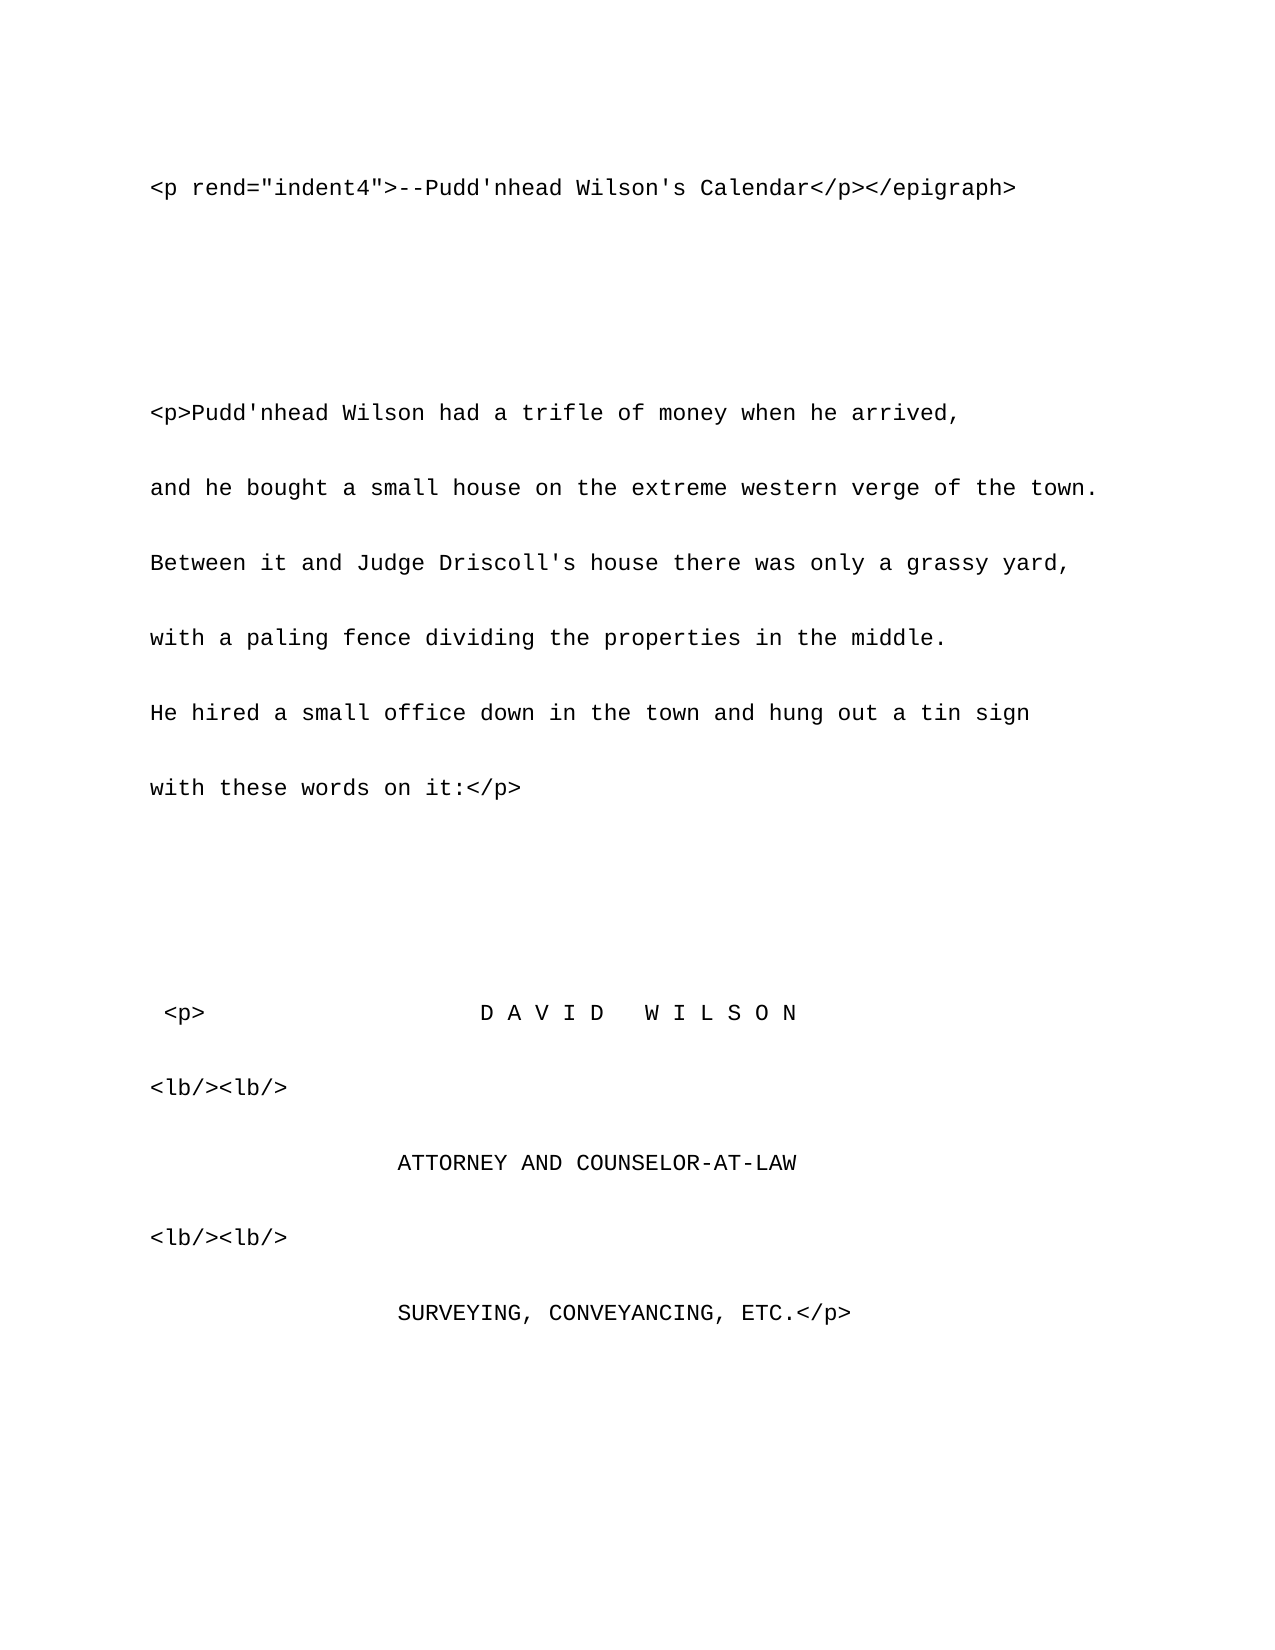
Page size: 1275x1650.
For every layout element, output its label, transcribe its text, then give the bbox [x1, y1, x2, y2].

text SURVEYING, CONVEYANCING, ETC.</p> [150, 1300, 1125, 1325]
text <p rend="indent4">--Pudd'nhead Wilson's Calendar</p></epigraph> [150, 175, 1125, 200]
text <p>Pudd'nhead Wilson had a trifle of money when he arrived, [150, 400, 1125, 425]
text with these words on it:</p> [150, 775, 1125, 800]
text <p> D A V I D W I L S O N [150, 1000, 1125, 1025]
text <lb/><lb/> [150, 1075, 1125, 1100]
text He hired a small office down in the town and hung out a tin sign [150, 700, 1125, 725]
text with a paling fence dividing the properties in the middle. [150, 625, 1125, 650]
text ATTORNEY AND COUNSELOR-AT-LAW [150, 1150, 1125, 1175]
text <lb/><lb/> [150, 1225, 1125, 1250]
text and he bought a small house on the extreme western verge of the town. [150, 475, 1125, 500]
text Between it and Judge Driscoll's house there was only a grassy yard, [150, 550, 1125, 575]
